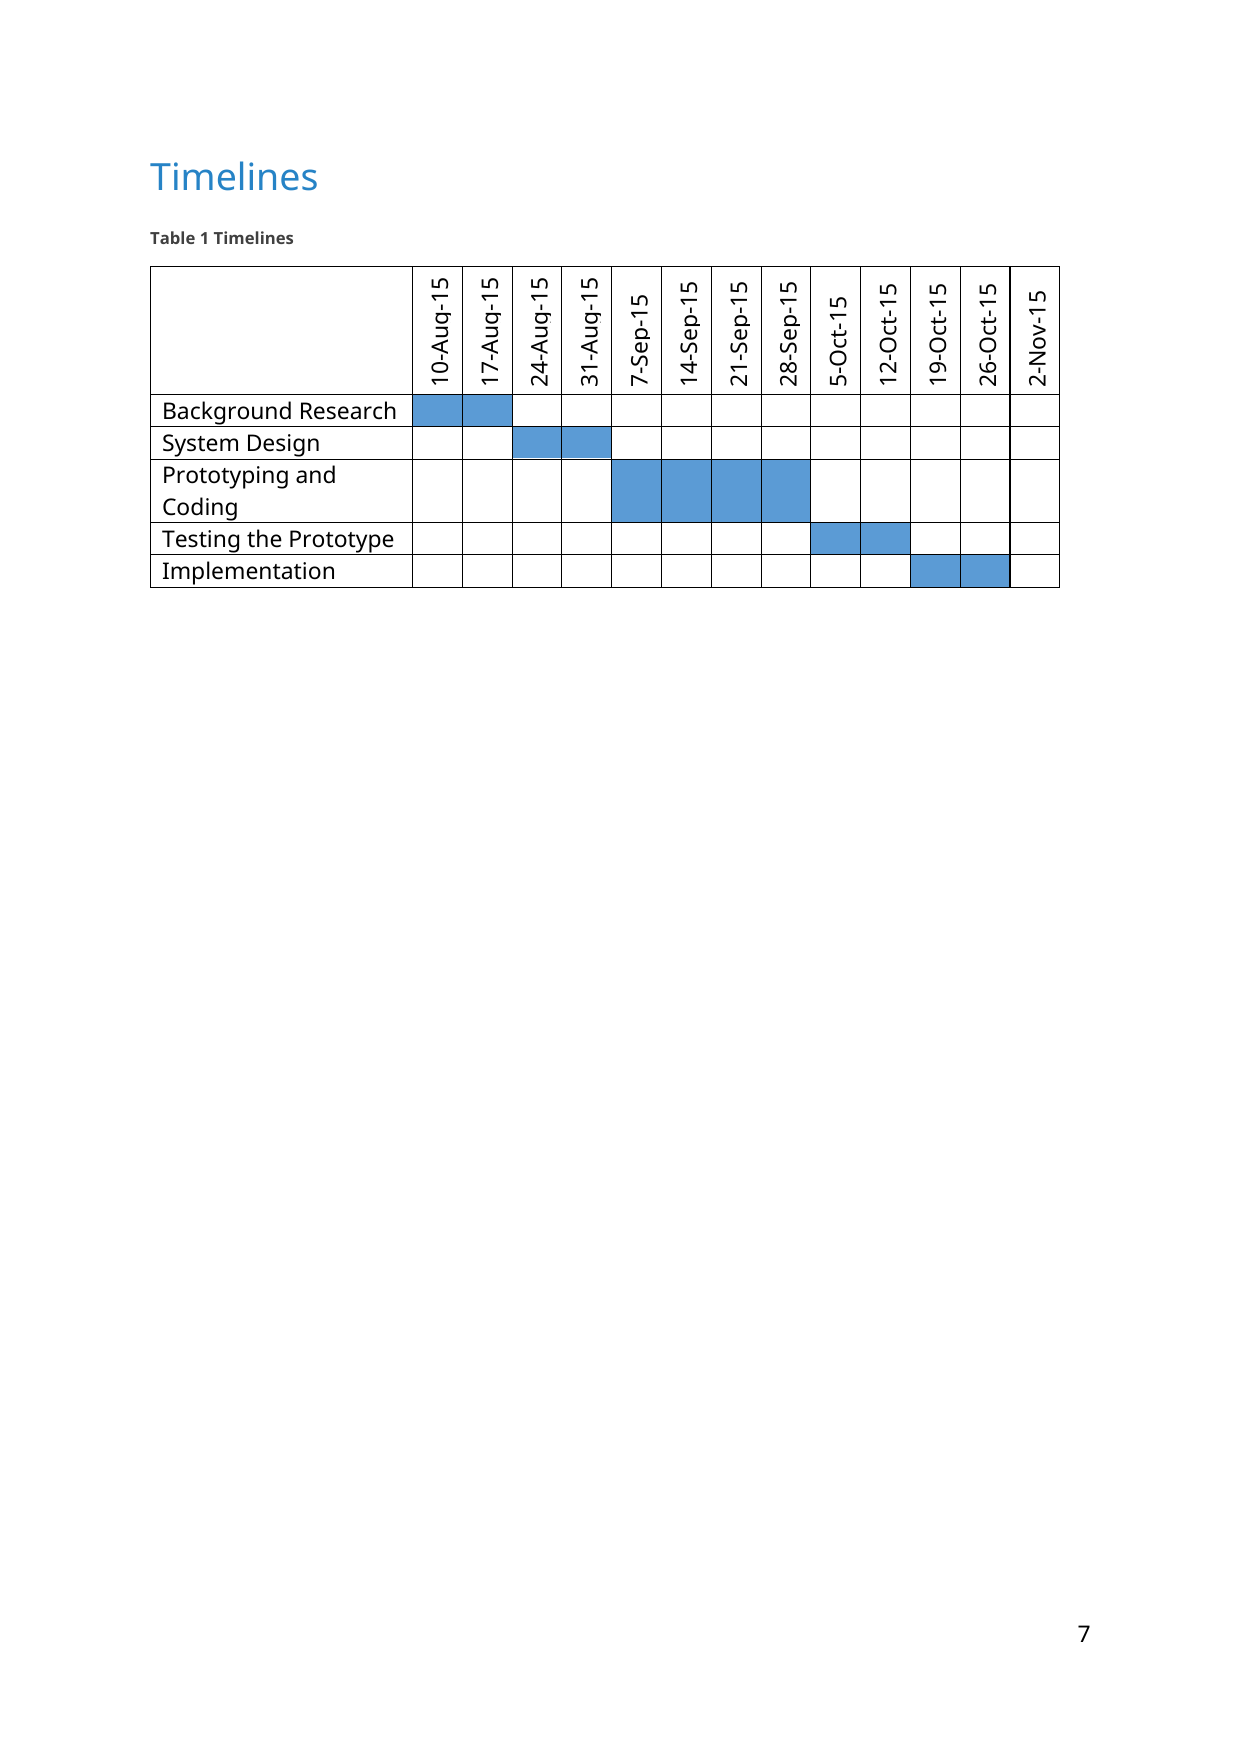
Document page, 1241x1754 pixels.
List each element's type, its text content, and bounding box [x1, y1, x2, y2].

table_cell [463, 395, 512, 426]
table_cell [712, 555, 761, 587]
table_cell [762, 555, 810, 587]
table_cell Background Research [151, 395, 412, 426]
table_cell Prototyping and Coding [151, 460, 412, 522]
table_cell [413, 523, 462, 554]
table_cell [662, 555, 711, 587]
table_header 5-Oct-15 [811, 267, 860, 394]
table_cell [562, 555, 611, 587]
table_cell [861, 555, 910, 587]
table_cell [463, 523, 512, 554]
table_header 24-Aug-15 [513, 267, 561, 394]
table_cell [513, 555, 561, 587]
table_cell [911, 555, 960, 587]
table_cell [961, 395, 1009, 426]
table_header 31-Aug-15 [562, 267, 611, 394]
table_cell [1011, 395, 1059, 426]
table_cell [712, 460, 761, 522]
table_cell [811, 460, 860, 522]
table_header [151, 267, 412, 394]
text Table 1 Timelines [150, 227, 1090, 249]
table_cell [712, 395, 761, 426]
table_cell [513, 395, 561, 426]
table_cell [811, 427, 860, 458]
table_cell [513, 427, 561, 458]
table_cell [662, 395, 711, 426]
table_header 26-Oct-15 [961, 267, 1009, 394]
table_header 21-Sep-15 [712, 267, 761, 394]
table_cell [662, 460, 711, 522]
table_cell [413, 427, 462, 458]
table_cell [612, 395, 661, 426]
table_header 17-Aug-15 [463, 267, 512, 394]
table_cell [562, 523, 611, 554]
table_cell [1011, 555, 1059, 587]
table_cell [712, 427, 761, 458]
table_cell [861, 523, 910, 554]
table_cell [961, 523, 1009, 554]
table_header 12-Oct-15 [861, 267, 910, 394]
table_cell [911, 427, 960, 458]
subtitle Timelines [150, 150, 1090, 201]
table_header 10-Aug-15 [413, 267, 462, 394]
table_cell [612, 555, 661, 587]
table_cell [961, 555, 1009, 587]
table_cell [612, 460, 661, 522]
table_cell [961, 427, 1009, 458]
table_cell [662, 523, 711, 554]
table_cell [413, 555, 462, 587]
table_header 14-Sep-15 [662, 267, 711, 394]
table_cell [413, 395, 462, 426]
table_cell [911, 460, 960, 522]
table_cell [612, 523, 661, 554]
table_cell [811, 395, 860, 426]
table_cell [513, 460, 561, 522]
table_header 2-Nov-15 [1011, 267, 1059, 394]
table_cell [861, 395, 910, 426]
table_cell [562, 395, 611, 426]
table_cell [762, 395, 810, 426]
table_cell [811, 555, 860, 587]
table_cell [762, 427, 810, 458]
table_cell Testing the Prototype [151, 523, 412, 554]
table_cell [911, 395, 960, 426]
table_cell [463, 460, 512, 522]
table_cell [811, 523, 860, 554]
table_cell [762, 523, 810, 554]
table_header 19-Oct-15 [911, 267, 960, 394]
table_cell [413, 460, 462, 522]
table_cell [463, 555, 512, 587]
table_cell [712, 523, 761, 554]
table_cell [961, 460, 1009, 522]
table_cell [861, 460, 910, 522]
table_cell System Design [151, 427, 412, 458]
table_cell Implementation [151, 555, 412, 587]
table_cell [762, 460, 810, 522]
table_cell [1011, 427, 1059, 458]
table_cell [1011, 460, 1059, 522]
table_header 7-Sep-15 [612, 267, 661, 394]
table_cell [463, 427, 512, 458]
table_cell [562, 460, 611, 522]
table_cell [1011, 523, 1059, 554]
table_cell [861, 427, 910, 458]
table_cell [562, 427, 611, 458]
table_cell [911, 523, 960, 554]
table_cell [662, 427, 711, 458]
table_cell [513, 523, 561, 554]
table_header 28-Sep-15 [762, 267, 810, 394]
table_cell [612, 427, 661, 458]
